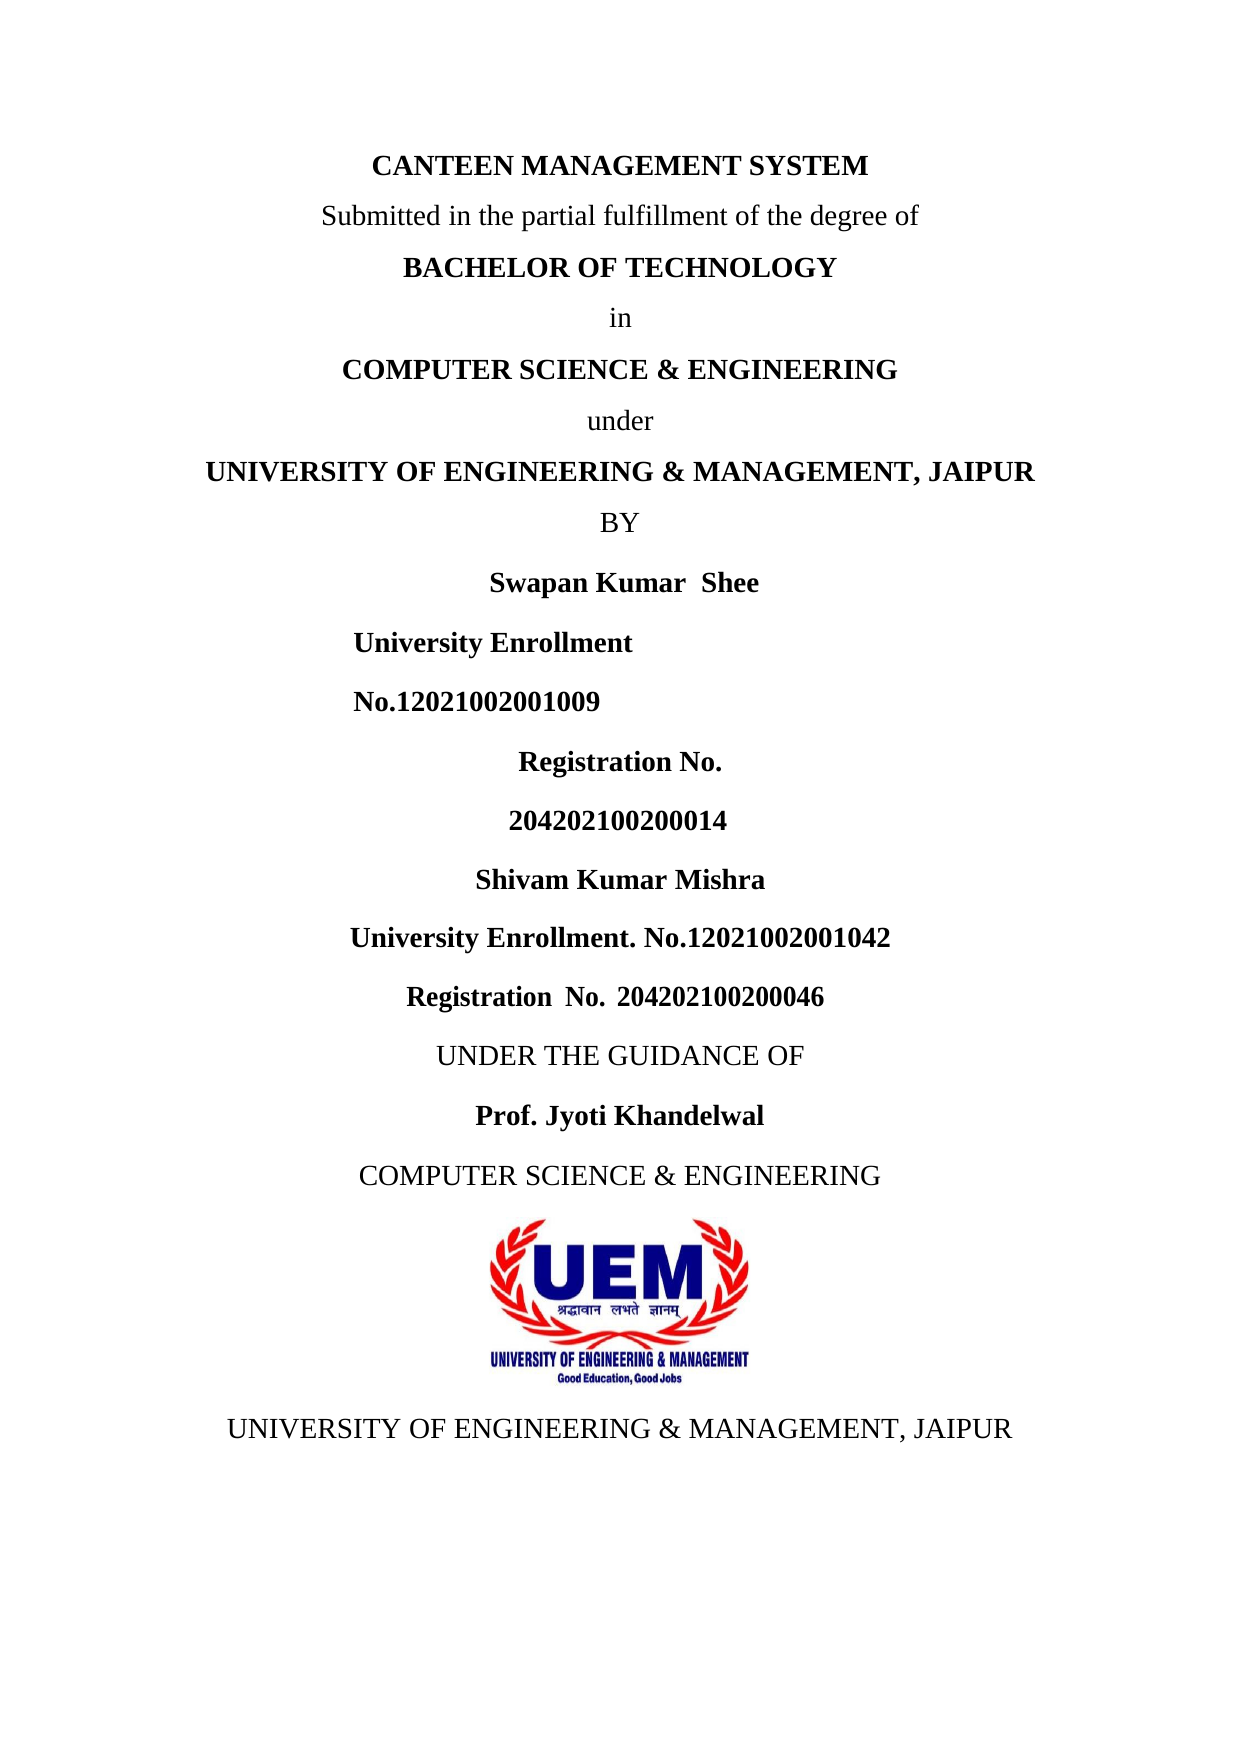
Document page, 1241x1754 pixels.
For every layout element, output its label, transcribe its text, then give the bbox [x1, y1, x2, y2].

text UNIVERSITY OF ENGINEERING & MANAGEMENT, JAIPUR [203, 1237, 1036, 1445]
subtitle BACHELOR OF TECHNOLOGY [204, 250, 1036, 283]
text Submitted in the partial fulfillment of the degree of [203, 198, 1036, 232]
text COMPUTER SCIENCE & ENGINEERING [203, 1158, 1036, 1191]
picture [488, 1217, 751, 1388]
subtitle CANTEEN MANAGEMENT SYSTEM [322, 148, 918, 181]
subtitle Prof. Jyoti Khandelwal [203, 1098, 1036, 1132]
subtitle UNIVERSITY OF ENGINEERING & MANAGEMENT, JAIPUR [204, 454, 1036, 488]
text UNDER THE GUIDANCE OF [204, 1038, 1036, 1072]
subtitle Registration No. 204202100200046 [406, 979, 1103, 1013]
text BY [203, 505, 1036, 538]
text Shivam Kumar Mishra University Enrollment. No.12021002001042 [349, 862, 891, 954]
subtitle Swapan Kumar Shee University Enrollment No.12021002001009 [353, 565, 887, 718]
subtitle COMPUTER SCIENCE & ENGINEERING [322, 352, 918, 386]
text Registration No. 204202100200014 [405, 744, 835, 837]
text in [204, 300, 1037, 334]
text under [204, 403, 1036, 436]
